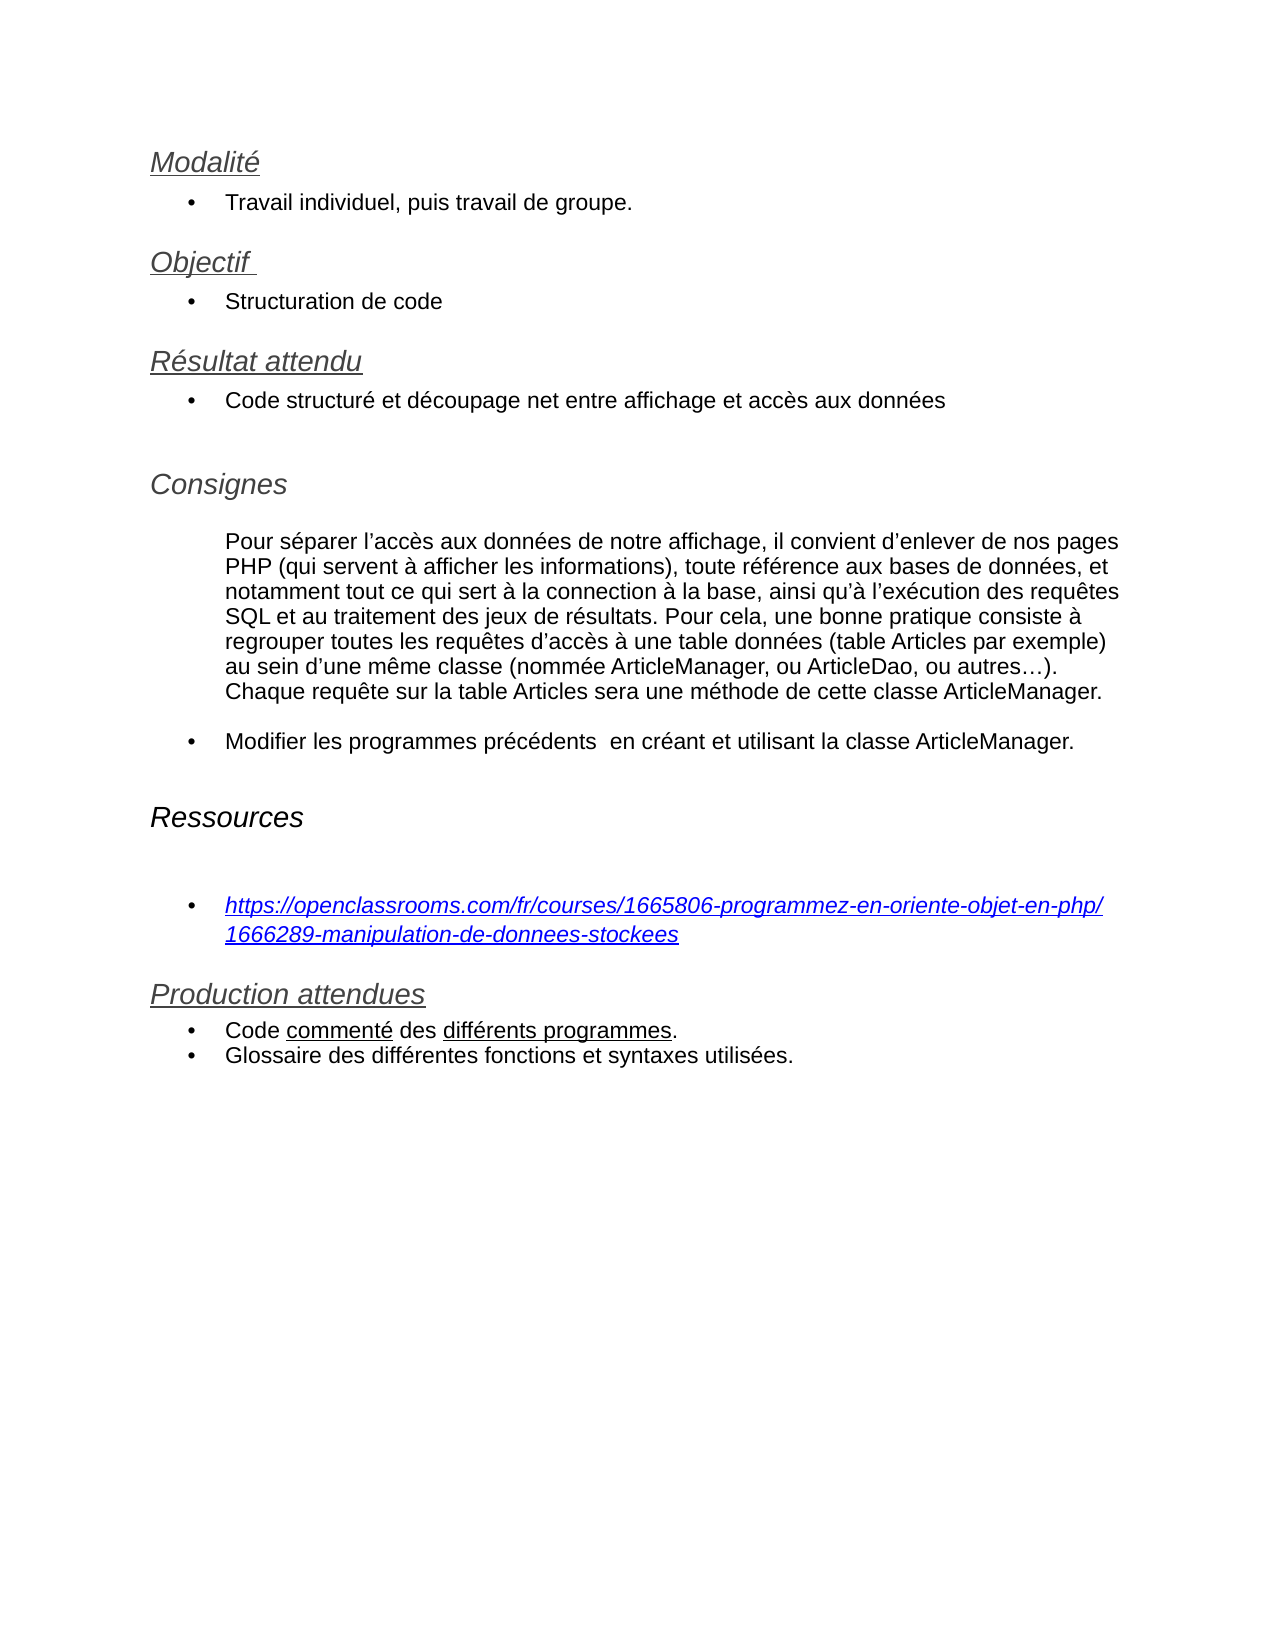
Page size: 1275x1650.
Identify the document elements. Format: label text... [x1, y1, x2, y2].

list Code structuré et découpage net entre affichage et accès aux données [187, 385, 1125, 414]
list Travail individuel, puis travail de groupe. [187, 187, 1125, 216]
text Consignes [150, 472, 1125, 500]
text Modalité [150, 150, 1125, 179]
list Code commenté des différents programmes. [187, 1018, 1125, 1043]
list Structuration de code [187, 286, 1125, 315]
text Pour séparer l’accès aux données de notre affichage, il convient d’enlever de nos pages PHP (qui servent à afficher les informations), toute référence aux bases de données, et notamment tout ce qui sert à la connection à la base, ainsi qu’à l’exécution des requêtes SQL et au traitement des jeux de résultats. Pour cela, une bonne pratique consiste à regrouper toutes les requêtes d’accès à une table données (table Articles par exemple) au sein d’une même classe (nommée ArticleManager, ou ArticleDao, ou autres…). Chaque requête sur la table Articles sera une méthode de cette classe ArticleManager. [225, 529, 1125, 704]
text Production attendues [150, 981, 1125, 1010]
text Ressources [150, 804, 1125, 833]
list https://openclassrooms.com/fr/courses/1665806-programmez-en-oriente-objet-en-php/1666289-manipulation-de-donnees-stockees [187, 890, 1125, 948]
text Résultat attendu [150, 348, 1125, 377]
text Objectif [150, 249, 1125, 278]
list Modifier les programmes précédents en créant et utilisant la classe ArticleManager. [187, 729, 1125, 754]
list Glossaire des différentes fonctions et syntaxes utilisées. [187, 1043, 1125, 1068]
